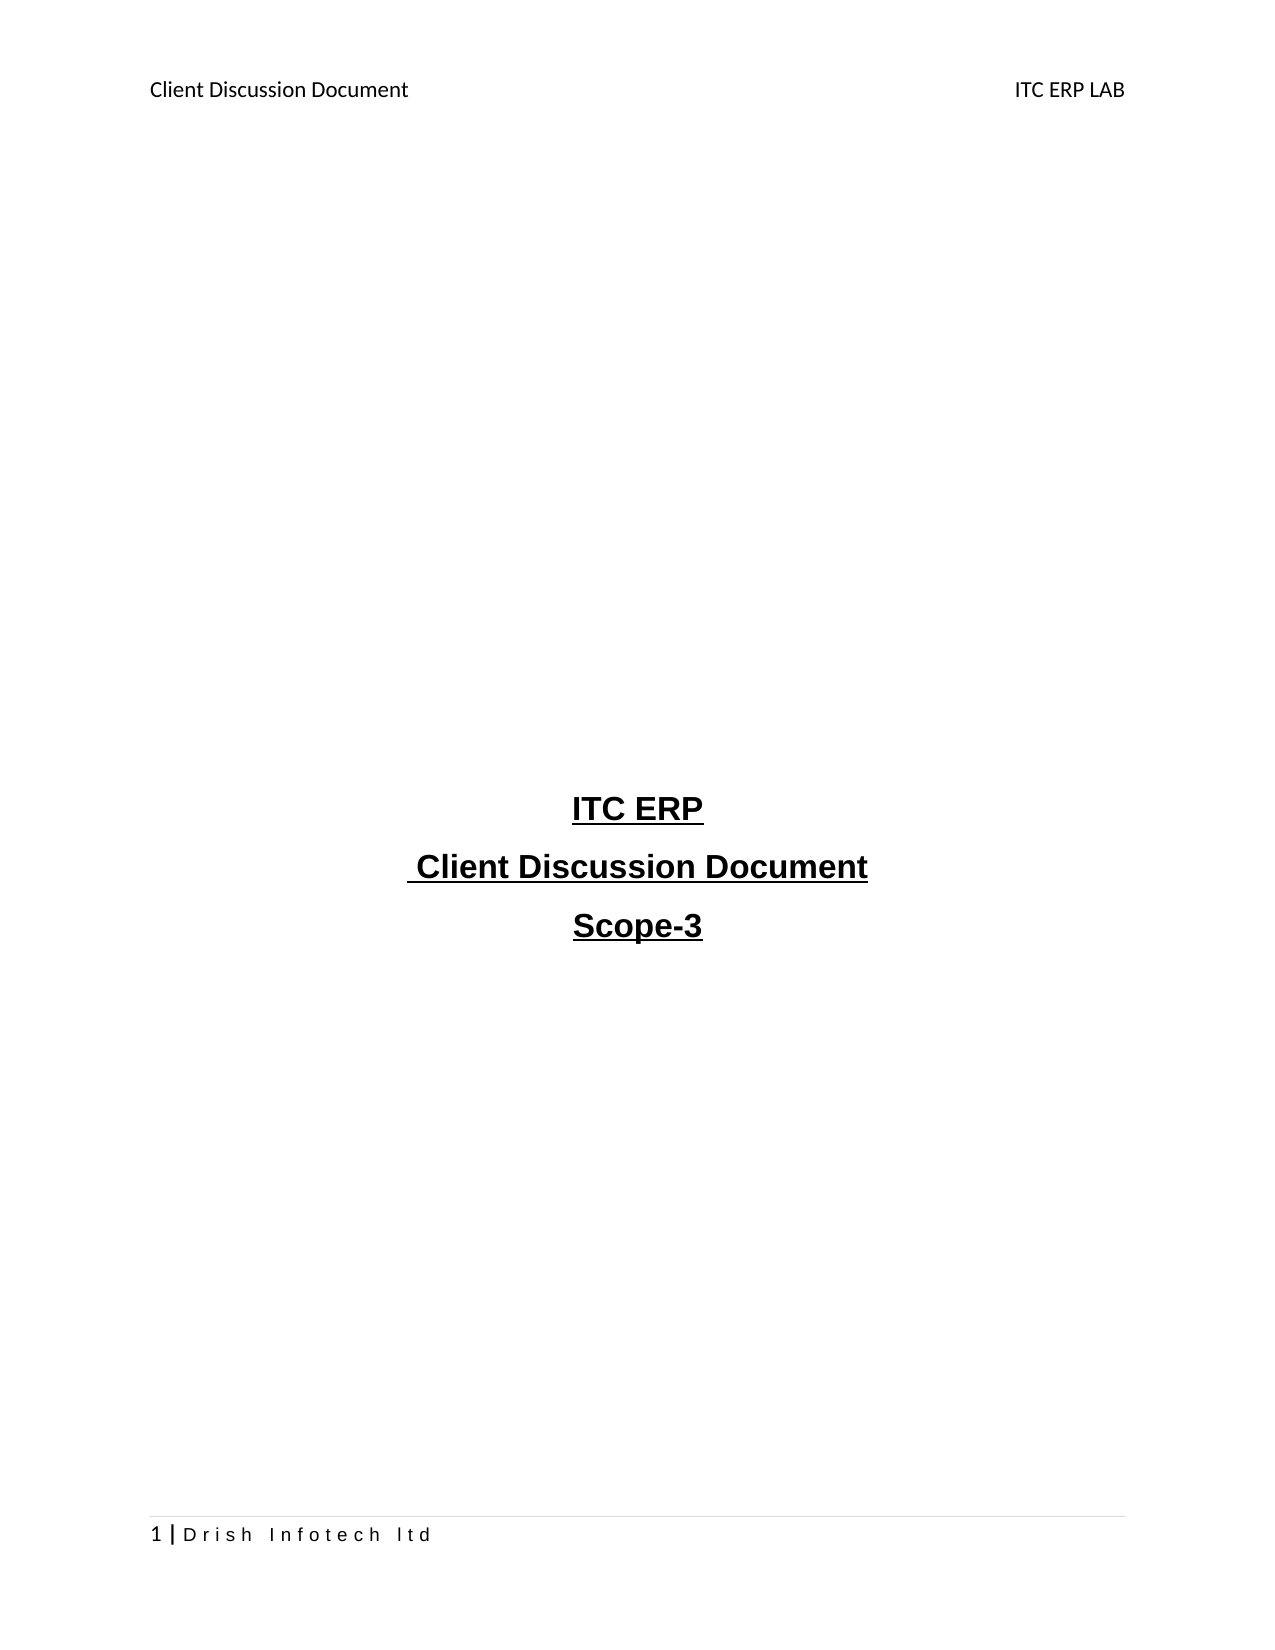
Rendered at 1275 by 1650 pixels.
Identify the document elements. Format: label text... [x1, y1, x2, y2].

text Scope-3 [150, 906, 1125, 944]
text Client Discussion Document [150, 847, 1125, 886]
text ITC ERP [150, 789, 1125, 828]
